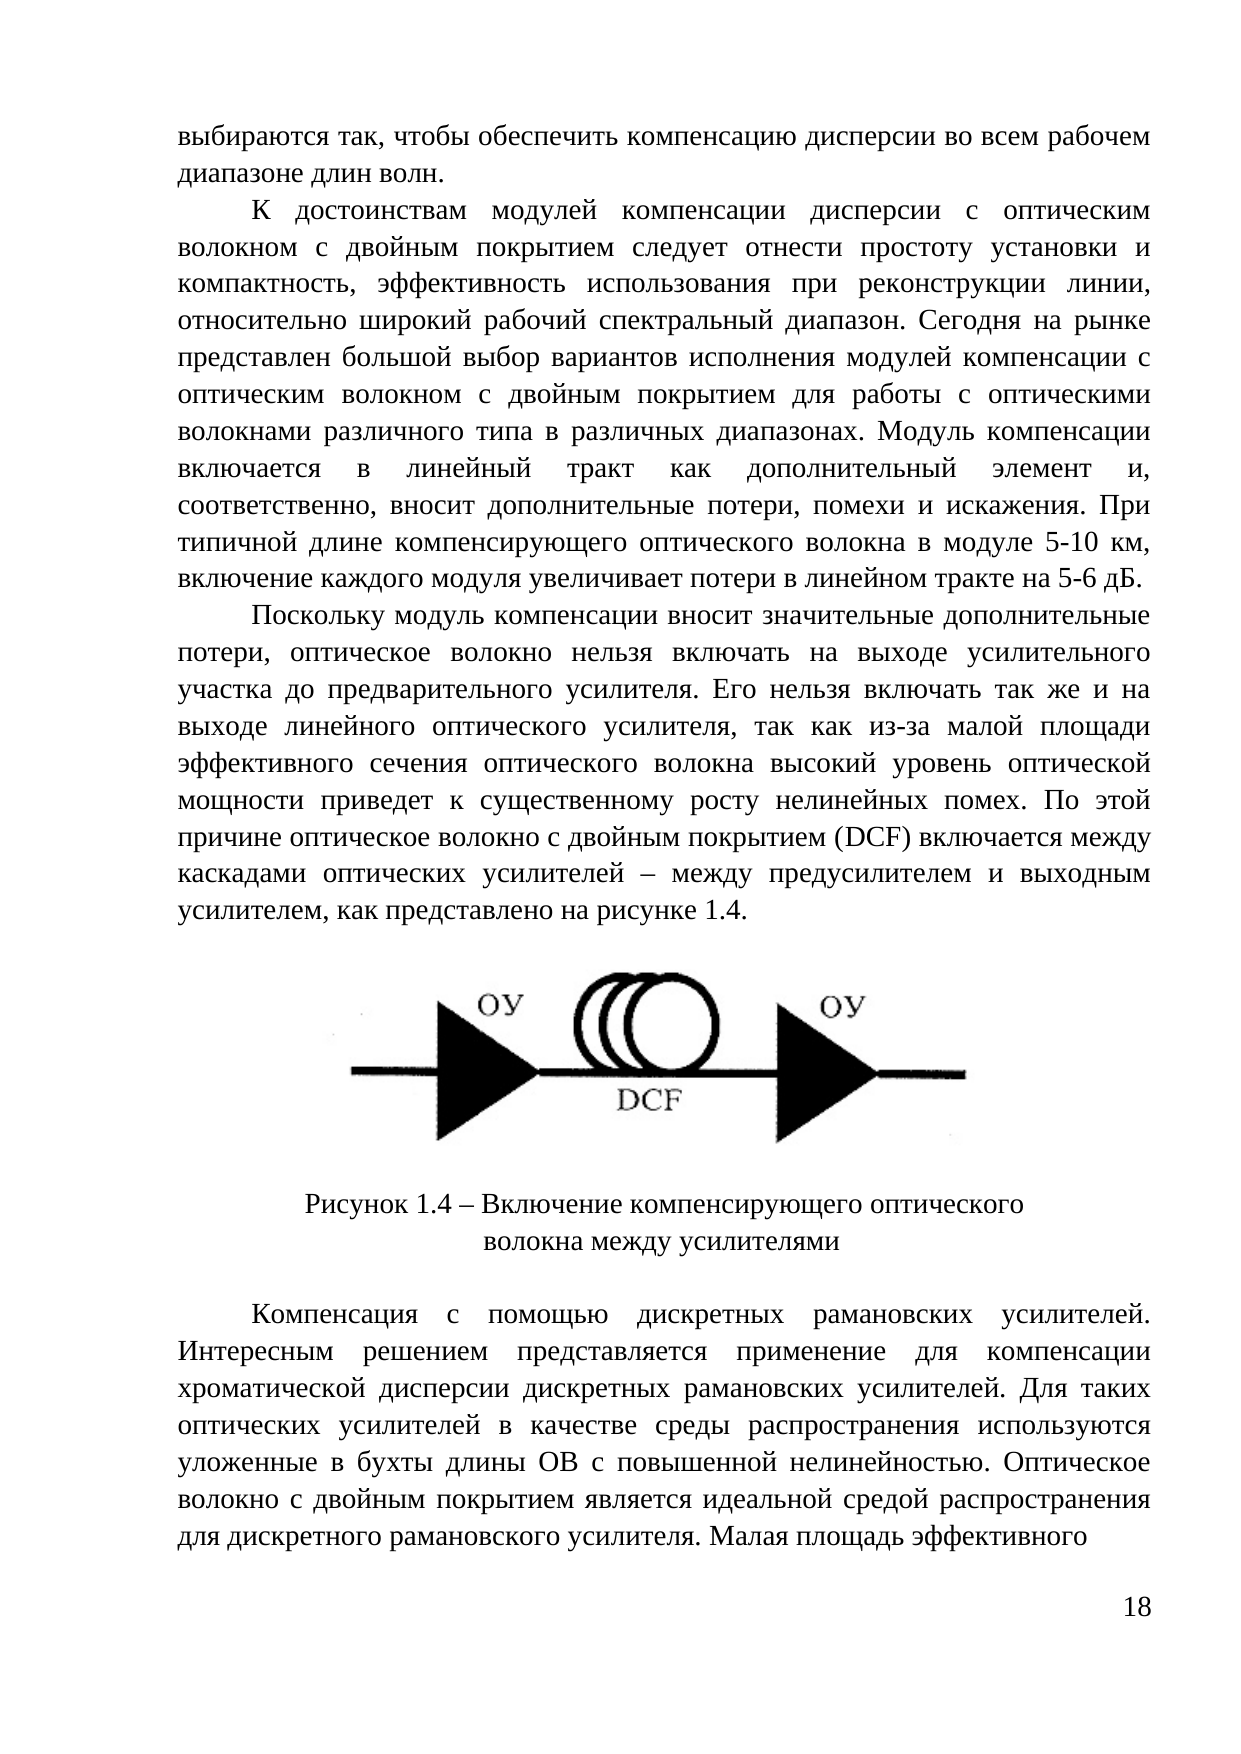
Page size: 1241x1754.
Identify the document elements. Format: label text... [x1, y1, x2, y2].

text Рисунок 1.4 – Включение компенсирующего оптического [177, 1186, 1152, 1219]
text волокна между усилителями [171, 1223, 1152, 1256]
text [177, 118, 1152, 188]
text К достоинствам модулей компенсации дисперсии с оптическим волокном с двойным покрытием следует отнести простоту установки и компактность, эффективность использования при реконструкции линии, относительно широкий рабочий спектральный диапазон. Сегодня на рынке представлен большой выбор вариантов исполнения модулей компенсации с оптическим волокном с двойным покрытием для работы с оптическими волокнами различного типа в различных диапазонах. Модуль компенсации включается в линейный тракт как дополнительный элемент и, соответственно, вносит дополнительные потери, помехи и искажения. При типичной длине компенсирующего оптического волокна в модуле 5-10 км, включение каждого модуля увеличивает потери в линейном тракте на 5-6 дБ. [177, 192, 1152, 594]
text Поскольку модуль компенсации вносит значительные дополнительные потери, оптическое волокно нельзя включать на выходе усилительного участка до предварительного усилителя. Его нельзя включать так же и на выходе линейного оптического усилителя, так как из-за малой площади эффективного сечения оптического волокна высокий уровень оптической мощности приведет к существенному росту нелинейных помех. По этой причине оптическое волокно с двойным покрытием (DCF) включается между каскадами оптических усилителей – между предусилителем и выходным усилителем, как представлено на рисунке 1.4. [177, 597, 1152, 926]
picture [312, 929, 1017, 1183]
text Компенсация с помощью дискретных рамановских усилителей. Интересным решением представляется применение для компенсации хроматической дисперсии дискретных рамановских усилителей. Для таких оптических усилителей в качестве среды распространения используются уложенные в бухты длины ОВ с повышенной нелинейностью. Оптическое волокно с двойным покрытием является идеальной средой распространения для дискретного рамановского усилителя. Малая площадь эффективного [177, 1296, 1152, 1551]
